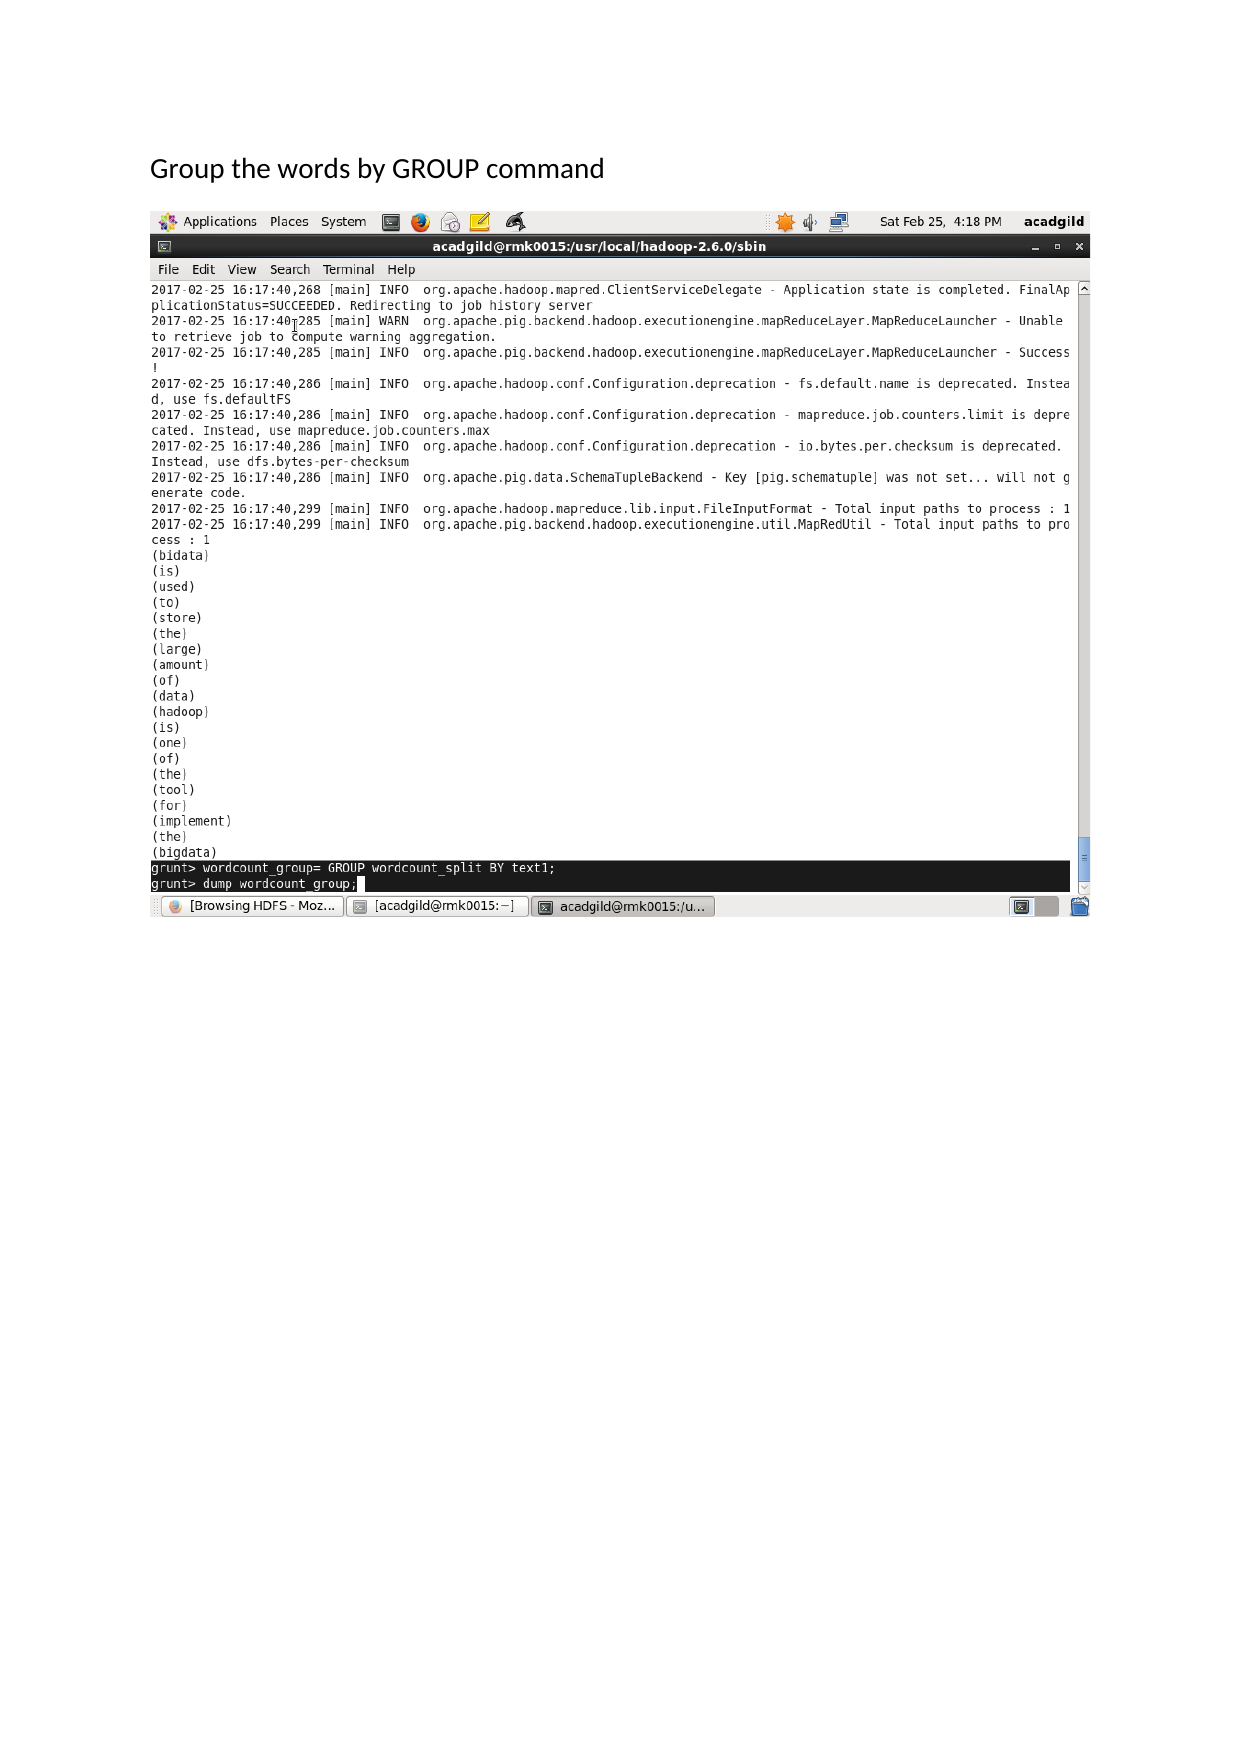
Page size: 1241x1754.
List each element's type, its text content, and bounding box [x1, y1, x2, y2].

text Group the words by GROUP command [150, 150, 1090, 186]
picture [150, 211, 1091, 917]
